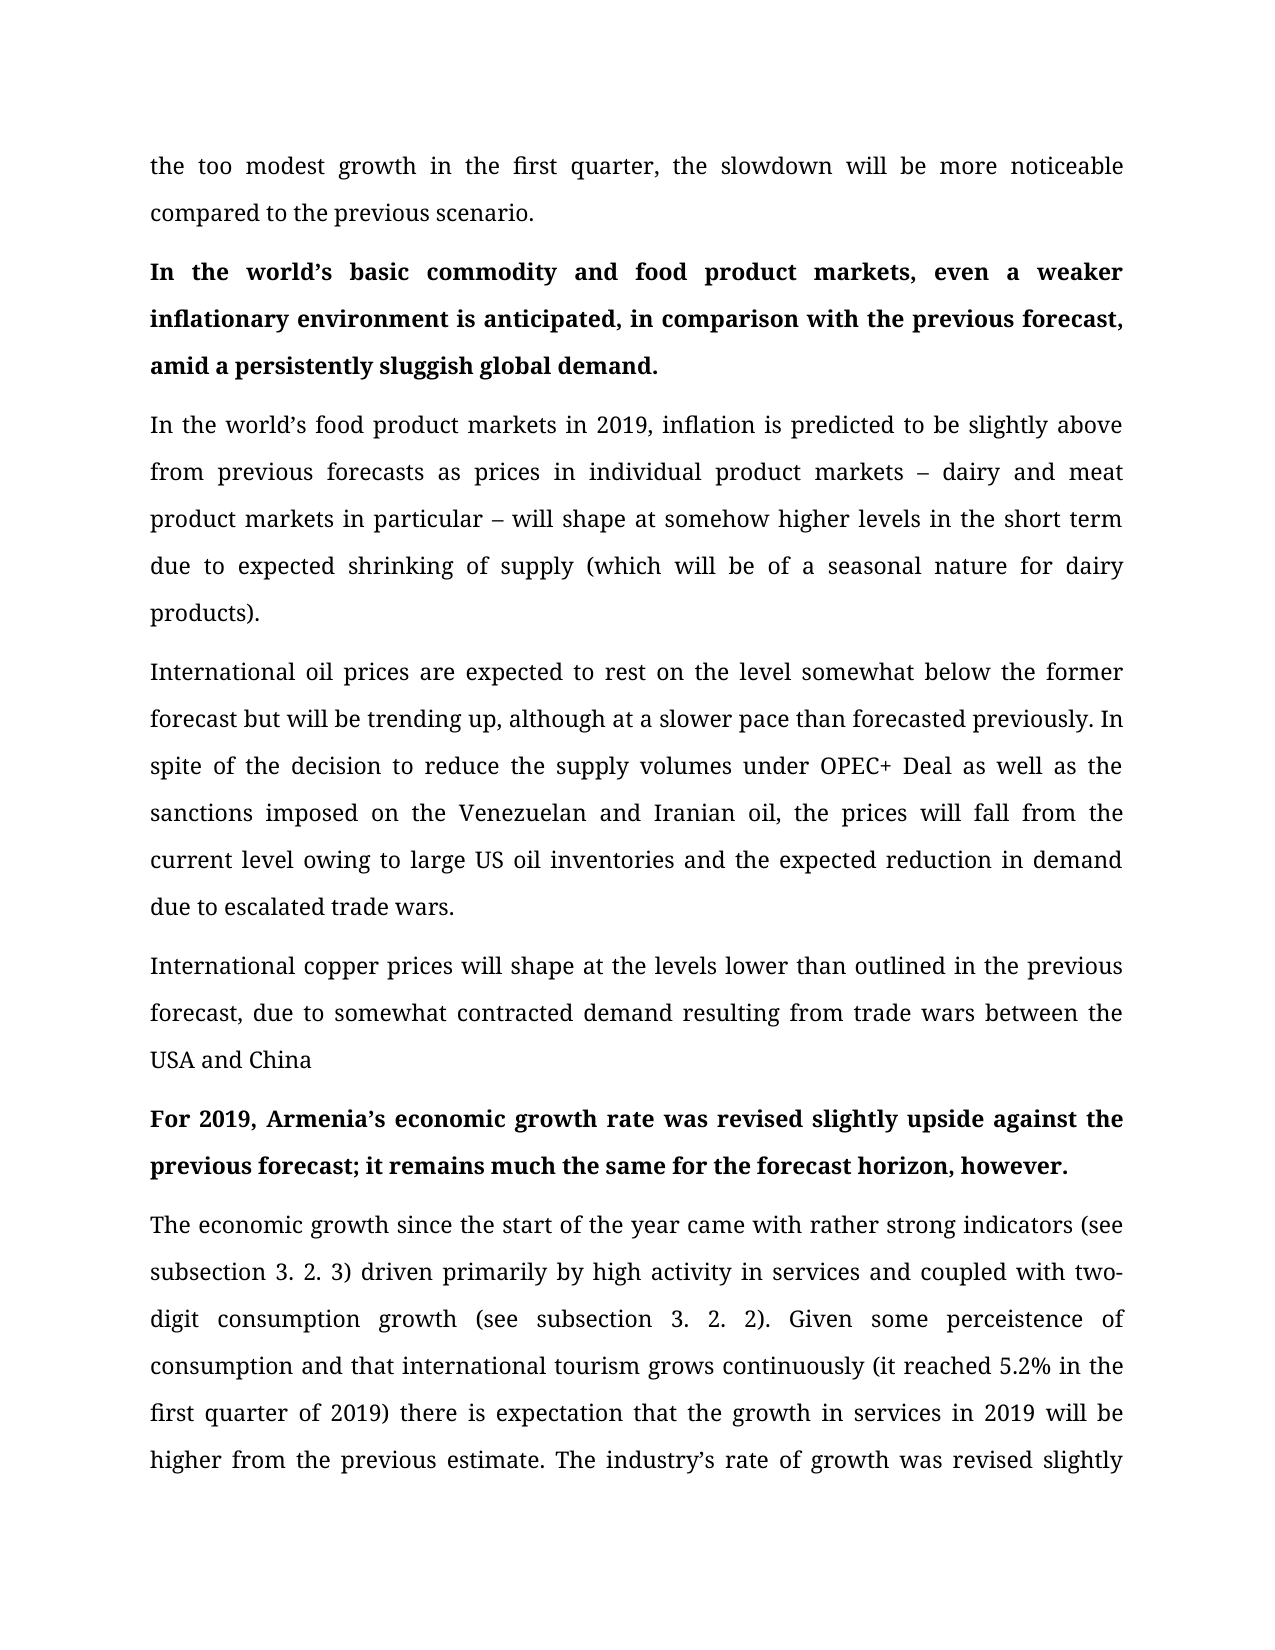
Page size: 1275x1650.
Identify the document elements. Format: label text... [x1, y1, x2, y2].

text In the world’s basic commodity and food product markets, even a weaker inflationary environment is anticipated, in comparison with the previous forecast, amid a persistently sluggish global demand. [150, 256, 1125, 381]
text For 2019, Armenia’s economic growth rate was revised slightly upside against the previous forecast; it remains much the same for the forecast horizon, however. [150, 1103, 1125, 1181]
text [150, 150, 1125, 228]
text International copper prices will shape at the levels lower than outlined in the previous forecast, due to somewhat contracted demand resulting from trade wars between the USA and China [150, 950, 1125, 1075]
text In the world’s food product markets in 2019, inflation is predicted to be slightly above from previous forecasts as prices in individual product markets – dairy and meat product markets in particular – will shape at somehow higher levels in the short term due to expected shrinking of supply (which will be of a seasonal nature for dairy products). [150, 409, 1125, 628]
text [150, 1209, 1125, 1475]
text International oil prices are expected to rest on the level somewhat below the former forecast but will be trending up, although at a slower pace than forecasted previously. In spite of the decision to reduce the supply volumes under OPEC+ Deal as well as the sanctions imposed on the Venezuelan and Iranian oil, the prices will fall from the current level owing to large US oil inventories and the expected reduction in demand due to escalated trade wars. [150, 656, 1125, 922]
